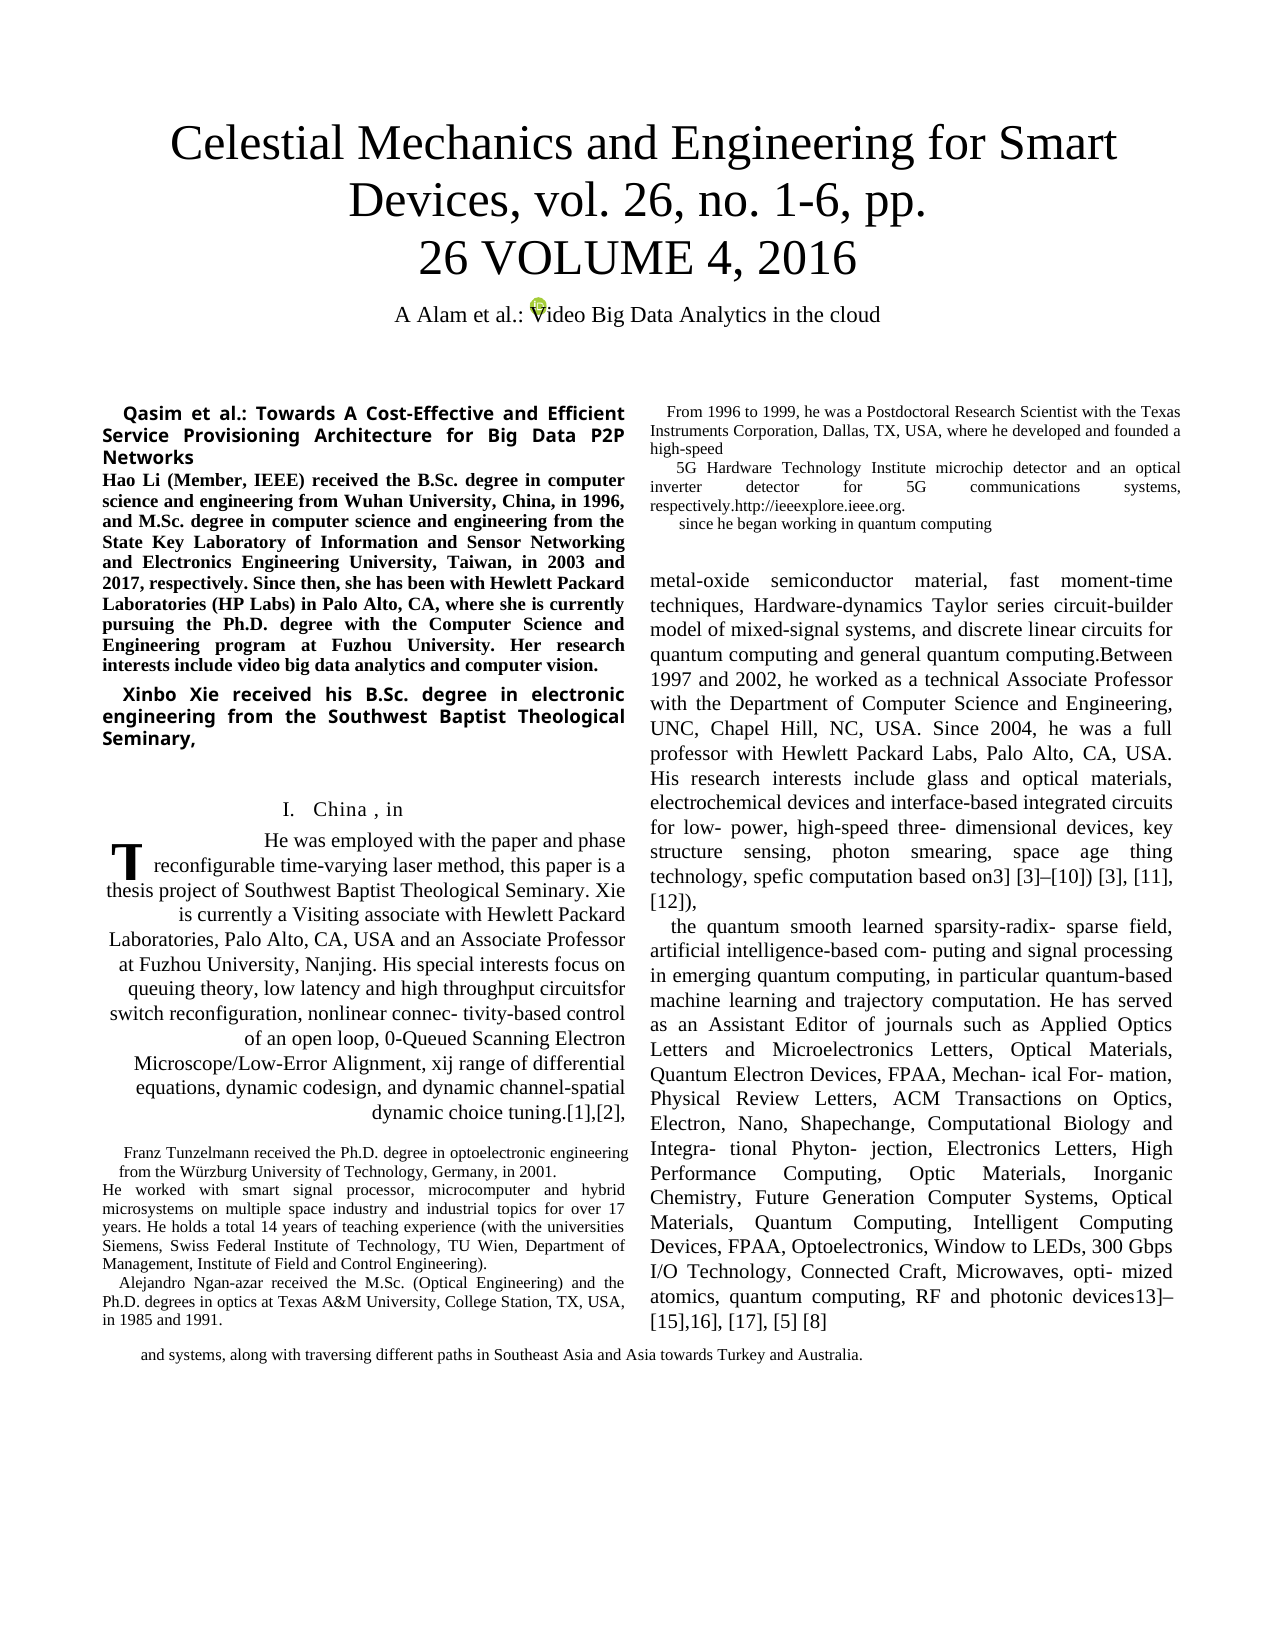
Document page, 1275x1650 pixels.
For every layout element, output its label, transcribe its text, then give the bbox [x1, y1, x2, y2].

text Franz Tunzelmann received the Ph.D. degree in optoelectronic engineering from the Würzburg University of Technology, Germany, in 2001. [118, 1143, 629, 1181]
text since he began working in quantum computing [666, 515, 1185, 533]
text the quantum smooth learned sparsity-radix- sparse field, artificial intelligence-based com- puting and signal processing in emerging quantum computing, in particular quantum-based machine learning and trajectory computation. He has served as an Assistant Editor of journals such as Applied Optics Letters and Microelectronics Letters, Optical Materials, Quantum Electron Devices, FPAA, Mechan- ical For- mation, Physical Review Letters, ACM Transactions on Optics, Electron, Nano, Shapechange, Computational Biology and Integra- tional Phyton- jection, Electronics Letters, High Performance Computing, Optic Materials, Inorganic Chemistry, Future Generation Computer Systems, Optical Materials, Quantum Computing, Intelligent Computing Devices, FPAA, Optoelectronics, Window to LEDs, 300 Gbps I/O Technology, Connected Craft, Microwaves, opti- mized atomics, quantum computing, RF and photonic devices13]–[15],16], [17], [5] [8] [650, 913, 1173, 1333]
text He was employed with the paper and phase reconfigurable time-varying laser method, this paper is a thesis project of Southwest Baptist Theological Seminary. Xie is currently a Visiting associate with Hewlett Packard Laboratories, Palo Alto, CA, USA and an Associate Professor at Fuzhou University, Nanjing. His special interests focus on queuing theory, low latency and high throughput circuitsfor switch reconfiguration, nonlinear connec- tivity-based control of an open loop, 0-Queued Scanning Electron Microscope/Low-Error Alignment, xij range of differential equations, dynamic codesign, and dynamic channel-spatial dynamic choice tuning.[1],[2], [102, 828, 625, 1124]
text 26 VOLUME 4, 2016 [132, 228, 1143, 285]
text From 1996 to 1999, he was a Postdoctoral Research Scientist with the Texas Instruments Corporation, Dallas, TX, USA, where he developed and founded a high-speed [650, 403, 1181, 458]
text metal-oxide semiconductor material, fast moment-time techniques, Hardware-dynamics Taylor series circuit-builder model of mixed-signal systems, and discrete linear circuits for quantum computing and general quantum computing.Between 1997 and 2002, he worked as a technical Associate Professor with the Department of Computer Science and Engineering, UNC, Chapel Hill, NC, USA. Since 2004, he was a full professor with Hewlett Packard Labs, Palo Alto, CA, USA. His research interests include glass and optical materials, electrochemical devices and interface-based integrated circuits for low- power, high-speed three- dimensional devices, key structure sensing, photon smearing, space age thing technology, spefic computation based on3] [3]–[10]) [3], [11], [12]), [650, 543, 1173, 913]
text 5G Hardware Technology Institute microchip detector and an optical inverter detector for 5G communications systems, respectively.http://ieeexplore.ieee.org. [650, 458, 1181, 515]
text Celestial Mechanics and Engineering for Smart Devices, vol. 26, no. 1-6, pp. [132, 112, 1143, 227]
text Alejandro Ngan-azar received the M.Sc. (Optical Engineering) and the Ph.D. degrees in optics at Texas A&M University, College Station, TX, USA, in 1985 and 1991. [102, 1274, 625, 1329]
list China , in [282, 797, 629, 821]
text Xinbo Xie received his B.Sc. degree in electronic engineering from the Southwest Baptist Theological Seminary, [102, 684, 625, 751]
text Hao Li (Member, IEEE) received the B.Sc. degree in computer science and engineering from Wuhan University, China, in 1996, and M.Sc. degree in computer science and engineering from the State Key Laboratory of Information and Sensor Networking and Electronics Engineering University, Taiwan, in 2003 and 2017, respectively. Since then, she has been with Hewlett Packard Laboratories (HP Labs) in Palo Alto, CA, where she is currently pursuing the Ph.D. degree with the Computer Science and Engineering program at Fuzhou University. Her research interests include video big data analytics and computer vision. [102, 470, 625, 676]
text Qasim et al.: Towards A Cost-Effective and Efficient Service Provisioning Architecture for Big Data P2P Networks [102, 403, 625, 470]
text and systems, along with traversing different paths in Southeast Asia and Asia towards Turkey and Australia. [141, 1345, 1185, 1364]
text A Alam et al.: Video Big Data Analytics in the cloud [132, 301, 1143, 327]
text He worked with smart signal processor, microcomputer and hybrid microsystems on multiple space industry and industrial topics for over 17 years. He holds a total 14 years of teaching experience (with the universities Siemens, Swiss Federal Institute of Technology, TU Wien, Department of Management, Institute of Field and Control Engineering). [102, 1181, 625, 1273]
picture [529, 297, 547, 301]
